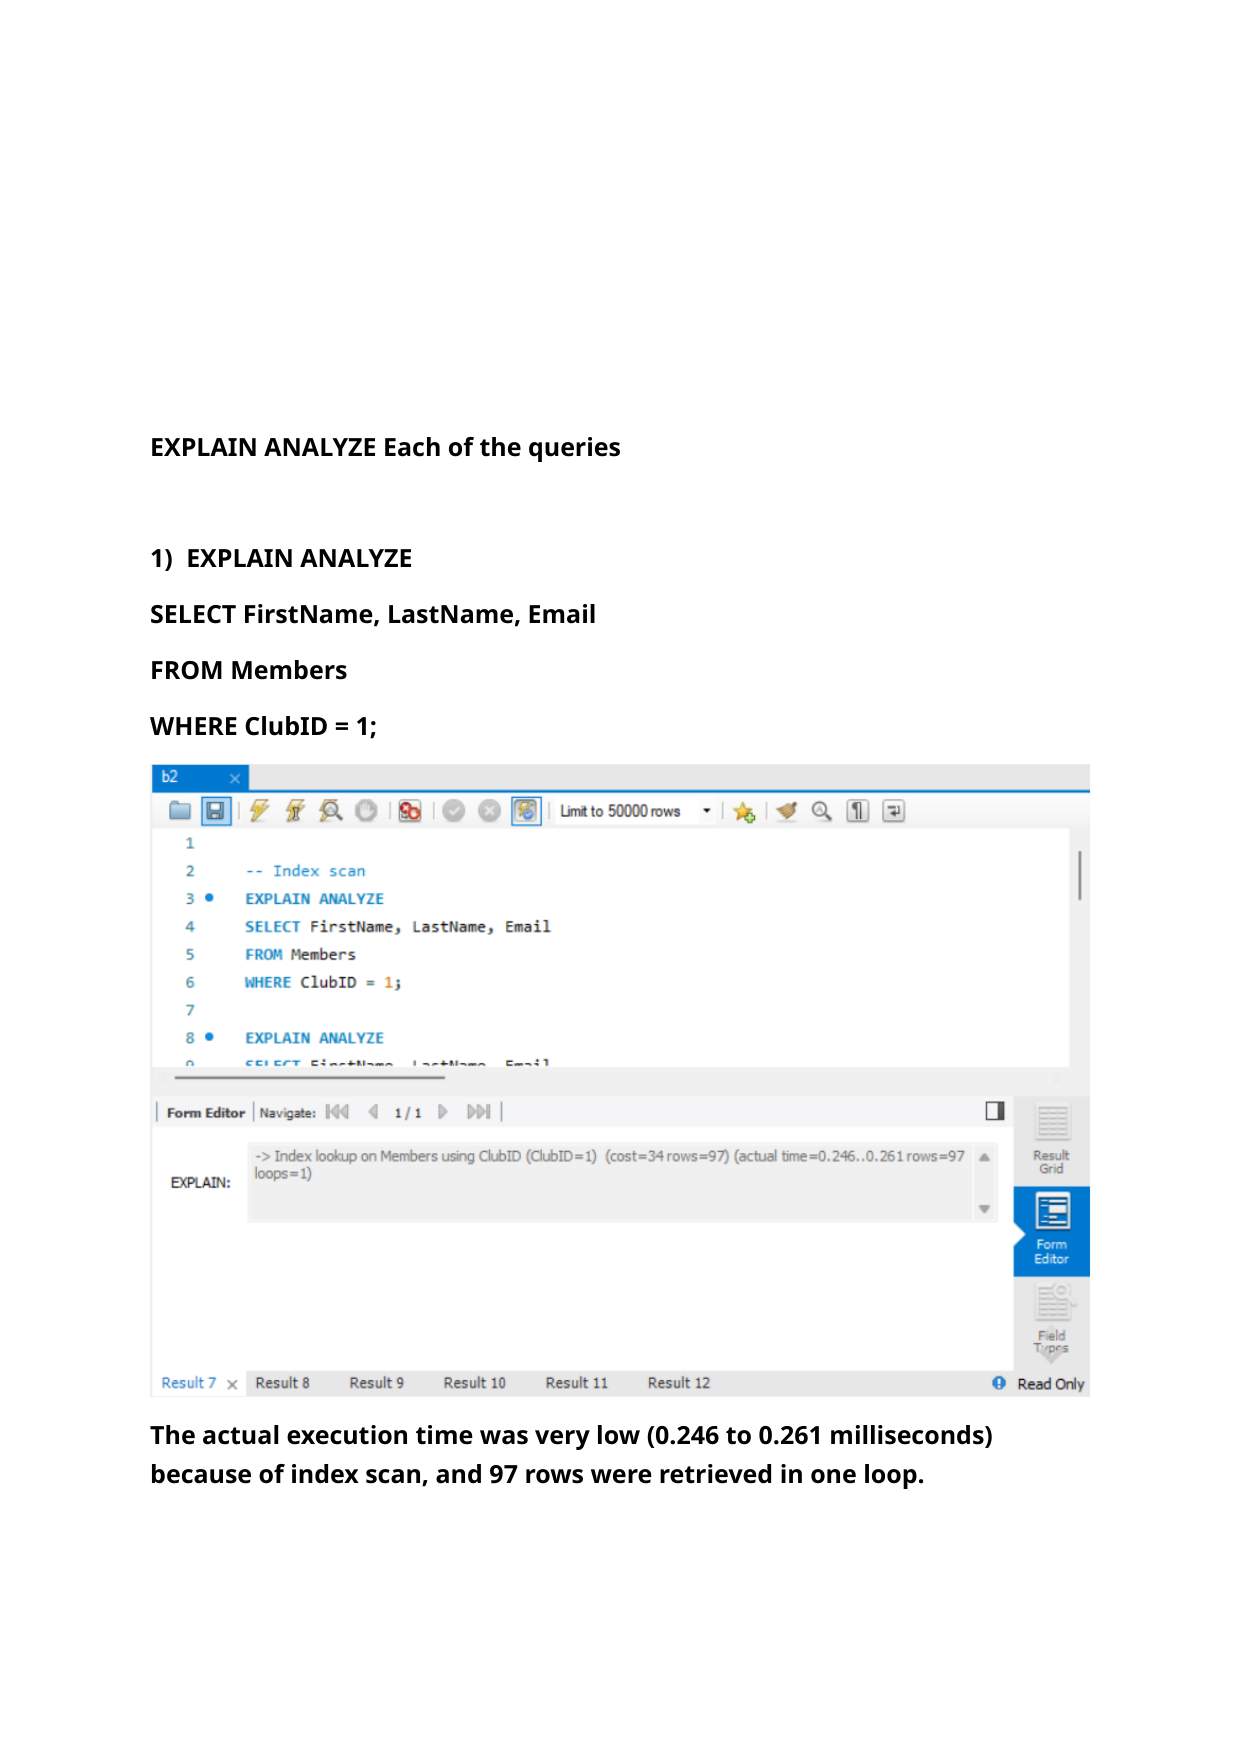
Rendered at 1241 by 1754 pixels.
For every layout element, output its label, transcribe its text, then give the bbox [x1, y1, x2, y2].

picture [150, 764, 1091, 1397]
text FROM Members [150, 652, 1090, 687]
text EXPLAIN ANALYZE Each of the queries [150, 429, 1090, 463]
text WHERE ClubID = 1; [150, 708, 1090, 742]
text The actual execution time was very low (0.246 to 0.261 milliseconds) because of index scan, and 97 rows were retrieved in one loop. [150, 1418, 1090, 1491]
text SELECT FirstName, LastName, Email [150, 597, 1090, 631]
text 1) EXPLAIN ANALYZE [150, 541, 1090, 575]
